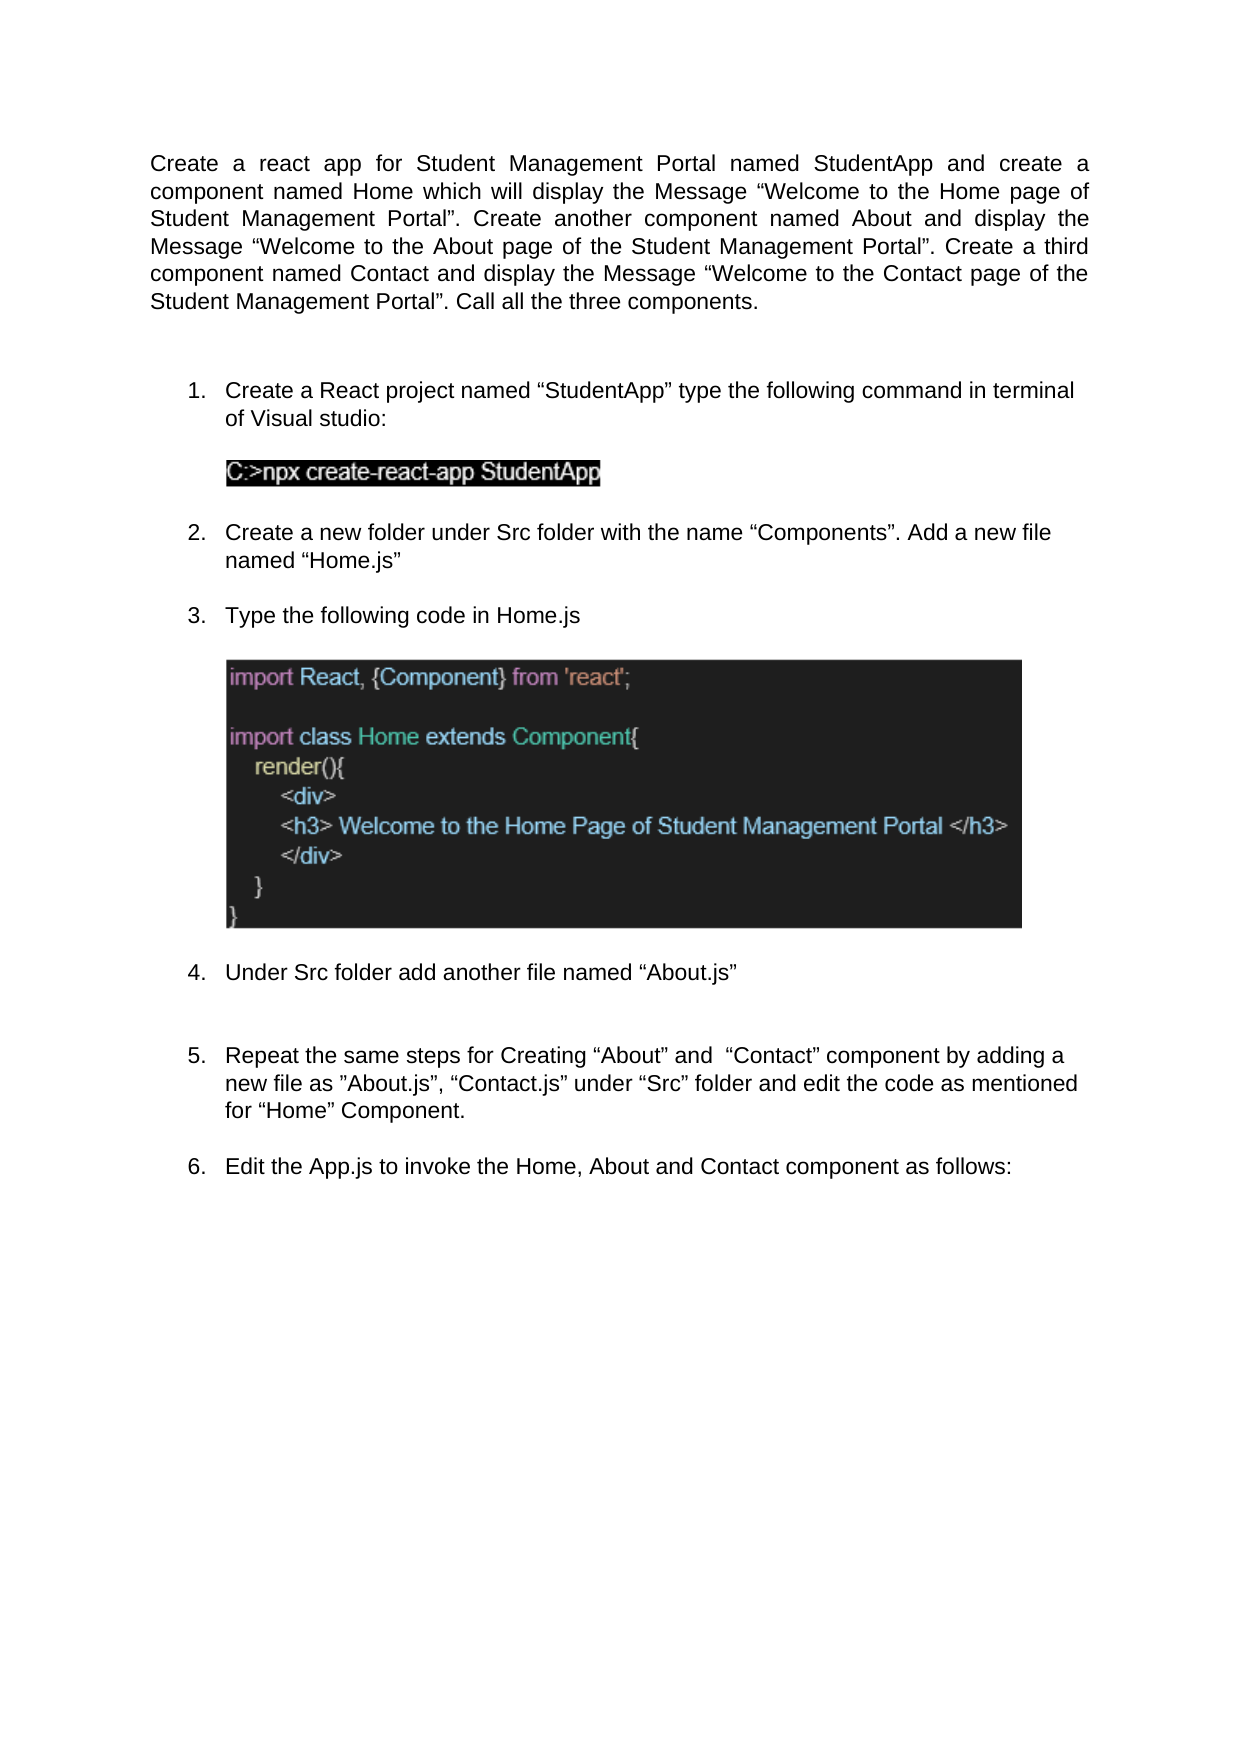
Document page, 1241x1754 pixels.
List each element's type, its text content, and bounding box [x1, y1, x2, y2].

list Create a new folder under Src folder with the name “Components”. Add a new file named “Home.js” [187, 519, 1090, 573]
list Under Src folder add another file named “About.js” [187, 958, 1090, 985]
list Repeat the same steps for Creating “About” and “Contact” component by adding a new file as ”About.js”, “Contact.js” under “Src” folder and edit the code as mentioned for “Home” Component. [187, 1042, 1090, 1124]
list Create a React project named “StudentApp” type the following command in terminal of Visual studio: [187, 377, 1090, 431]
list Edit the App.js to invoke the Home, About and Contact component as follows: [187, 1153, 1090, 1179]
text Create a react app for Student Management Portal named StudentApp and create a component named Home which will display the Message “Welcome to the Home page of Student Management Portal”. Create another component named About and display the Message “Welcome to the About page of the Student Management Portal”. Create a third component named Contact and display the Message “Welcome to the Contact page of the Student Management Portal”. Call all the three components. [150, 150, 1090, 314]
picture [225, 657, 1022, 930]
list Type the following code in Home.js [187, 602, 1090, 628]
picture [225, 460, 602, 490]
